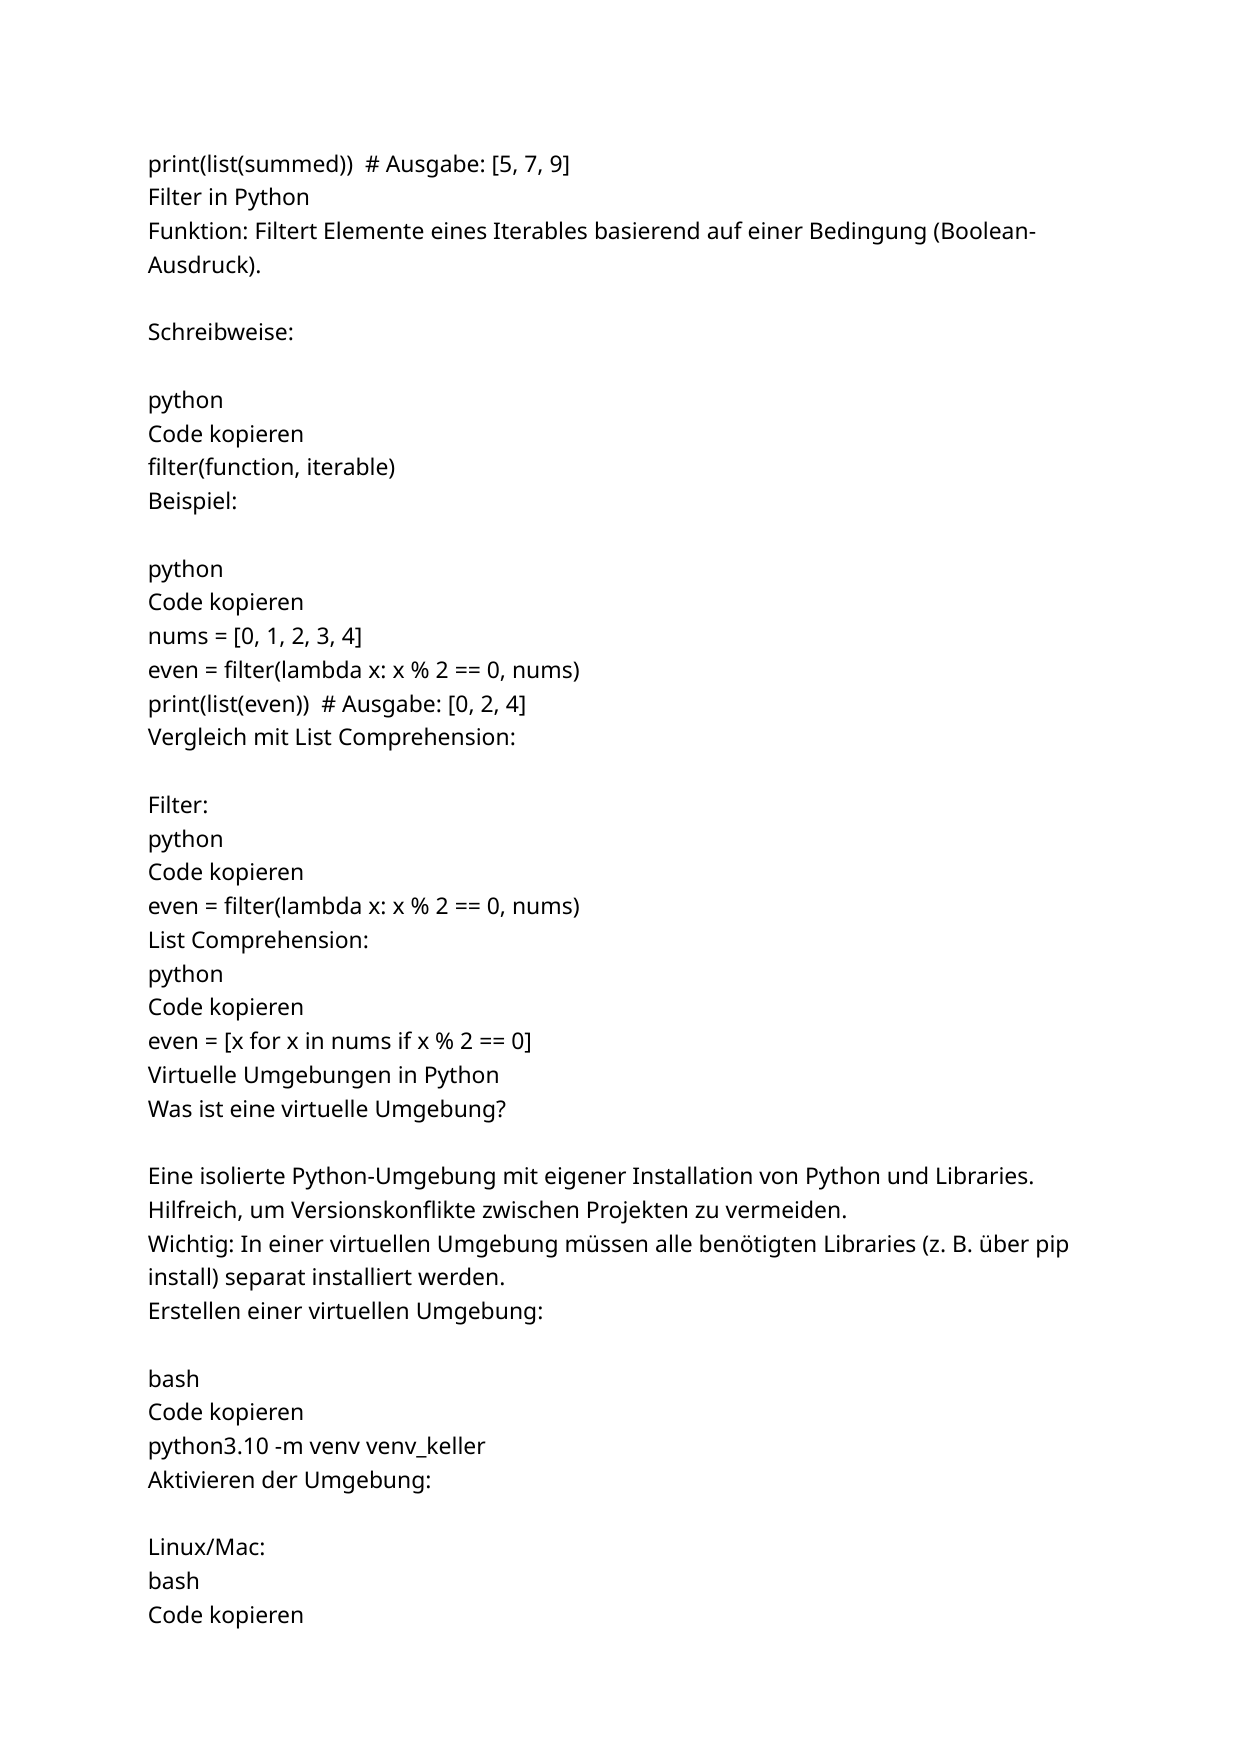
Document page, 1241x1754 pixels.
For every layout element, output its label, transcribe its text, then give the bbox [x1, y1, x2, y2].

text Code kopieren [148, 856, 1093, 888]
text Aktivieren der Umgebung: [148, 1464, 1093, 1495]
text Linux/Mac: [148, 1531, 1093, 1563]
text print(list(summed)) # Ausgabe: [5, 7, 9] [148, 148, 1093, 179]
text even = filter(lambda x: x % 2 == 0, nums) [148, 890, 1093, 921]
text Code kopieren [148, 586, 1093, 618]
text Code kopieren [148, 418, 1093, 449]
text Funktion: Filtert Elemente eines Iterables basierend auf einer Bedingung (Boolean-Ausdruck). [148, 215, 1093, 280]
text python [148, 553, 1093, 584]
text bash [148, 1565, 1093, 1596]
text Schreibweise: [148, 316, 1093, 348]
text Code kopieren [148, 1396, 1093, 1428]
text python [148, 958, 1093, 989]
text bash [148, 1363, 1093, 1394]
text even = filter(lambda x: x % 2 == 0, nums) [148, 654, 1093, 685]
text Wichtig: In einer virtuellen Umgebung müssen alle benötigten Libraries (z. B. über pip install) separat installiert werden. [148, 1228, 1093, 1293]
text Erstellen einer virtuellen Umgebung: [148, 1295, 1093, 1326]
text Filter in Python [148, 181, 1093, 213]
text filter(function, iterable) [148, 451, 1093, 483]
text python [148, 384, 1093, 415]
text Filter: [148, 789, 1093, 820]
text python3.10 -m venv venv_keller [148, 1430, 1093, 1461]
text Beispiel: [148, 485, 1093, 516]
text Code kopieren [148, 1599, 1093, 1630]
text python [148, 823, 1093, 854]
text Virtuelle Umgebungen in Python [148, 1059, 1093, 1090]
text nums = [0, 1, 2, 3, 4] [148, 620, 1093, 651]
text Code kopieren [148, 991, 1093, 1023]
text Vergleich mit List Comprehension: [148, 721, 1093, 753]
text Was ist eine virtuelle Umgebung? [148, 1093, 1093, 1124]
text List Comprehension: [148, 924, 1093, 955]
text print(list(even)) # Ausgabe: [0, 2, 4] [148, 688, 1093, 719]
text even = [x for x in nums if x % 2 == 0] [148, 1025, 1093, 1056]
text Eine isolierte Python-Umgebung mit eigener Installation von Python und Libraries. [148, 1160, 1093, 1191]
text Hilfreich, um Versionskonflikte zwischen Projekten zu vermeiden. [148, 1194, 1093, 1225]
